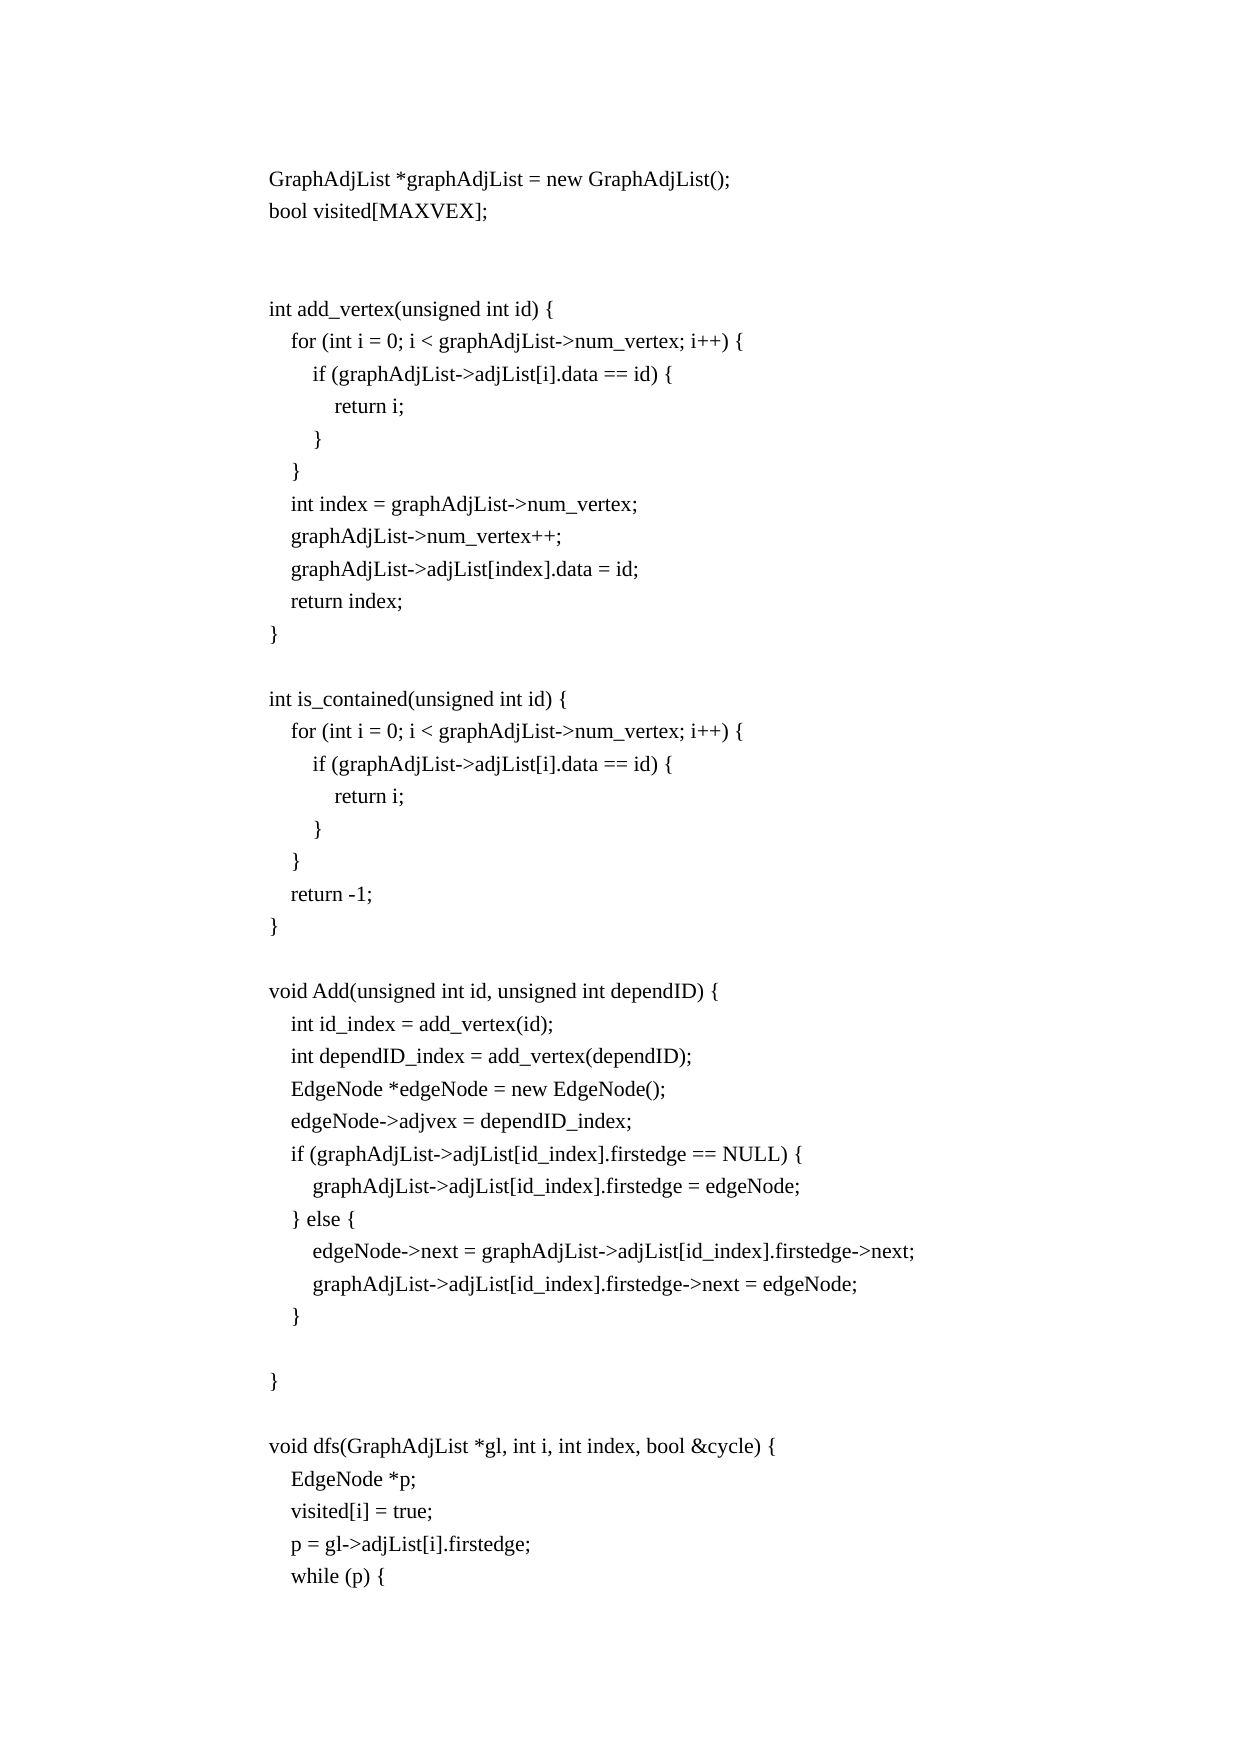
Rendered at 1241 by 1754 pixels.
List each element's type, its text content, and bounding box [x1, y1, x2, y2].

list } else { [225, 1202, 1053, 1234]
list GraphAdjList *graphAdjList = new GraphAdjList(); [225, 162, 1053, 194]
list int add_vertex(unsigned int id) { [225, 292, 1053, 324]
list return -1; [225, 877, 1053, 909]
list if (graphAdjList->adjList[i].data == id) { [225, 747, 1053, 779]
list int id_index = add_vertex(id); [225, 1007, 1053, 1039]
list while (p) { [225, 1559, 1053, 1592]
list } [225, 422, 1053, 454]
list graphAdjList->num_vertex++; [225, 519, 1053, 552]
list void dfs(GraphAdjList *gl, int i, int index, bool &cycle) { [225, 1429, 1053, 1462]
list graphAdjList->adjList[id_index].firstedge = edgeNode; [225, 1169, 1053, 1202]
list return i; [225, 389, 1053, 422]
list edgeNode->next = graphAdjList->adjList[id_index].firstedge->next; [225, 1234, 1053, 1267]
list EdgeNode *edgeNode = new EdgeNode(); [225, 1072, 1053, 1104]
list p = gl->adjList[i].firstedge; [225, 1527, 1053, 1559]
list int index = graphAdjList->num_vertex; [225, 487, 1053, 519]
list int is_contained(unsigned int id) { [225, 682, 1053, 714]
list } [225, 909, 1053, 942]
list void Add(unsigned int id, unsigned int dependID) { [225, 974, 1053, 1007]
list bool visited[MAXVEX]; [225, 194, 1053, 227]
list return i; [225, 779, 1053, 812]
list visited[i] = true; [225, 1494, 1053, 1527]
list } [225, 617, 1053, 649]
list int dependID_index = add_vertex(dependID); [225, 1039, 1053, 1072]
list for (int i = 0; i < graphAdjList->num_vertex; i++) { [225, 714, 1053, 747]
list } [225, 454, 1053, 487]
list } [225, 844, 1053, 877]
list return index; [225, 584, 1053, 617]
list } [225, 1299, 1053, 1332]
list graphAdjList->adjList[index].data = id; [225, 552, 1053, 584]
list for (int i = 0; i < graphAdjList->num_vertex; i++) { [225, 324, 1053, 357]
list if (graphAdjList->adjList[id_index].firstedge == NULL) { [225, 1137, 1053, 1169]
list graphAdjList->adjList[id_index].firstedge->next = edgeNode; [225, 1267, 1053, 1299]
list edgeNode->adjvex = dependID_index; [225, 1104, 1053, 1137]
list if (graphAdjList->adjList[i].data == id) { [225, 357, 1053, 389]
list } [225, 812, 1053, 844]
list EdgeNode *p; [225, 1462, 1053, 1494]
list } [225, 1364, 1053, 1397]
